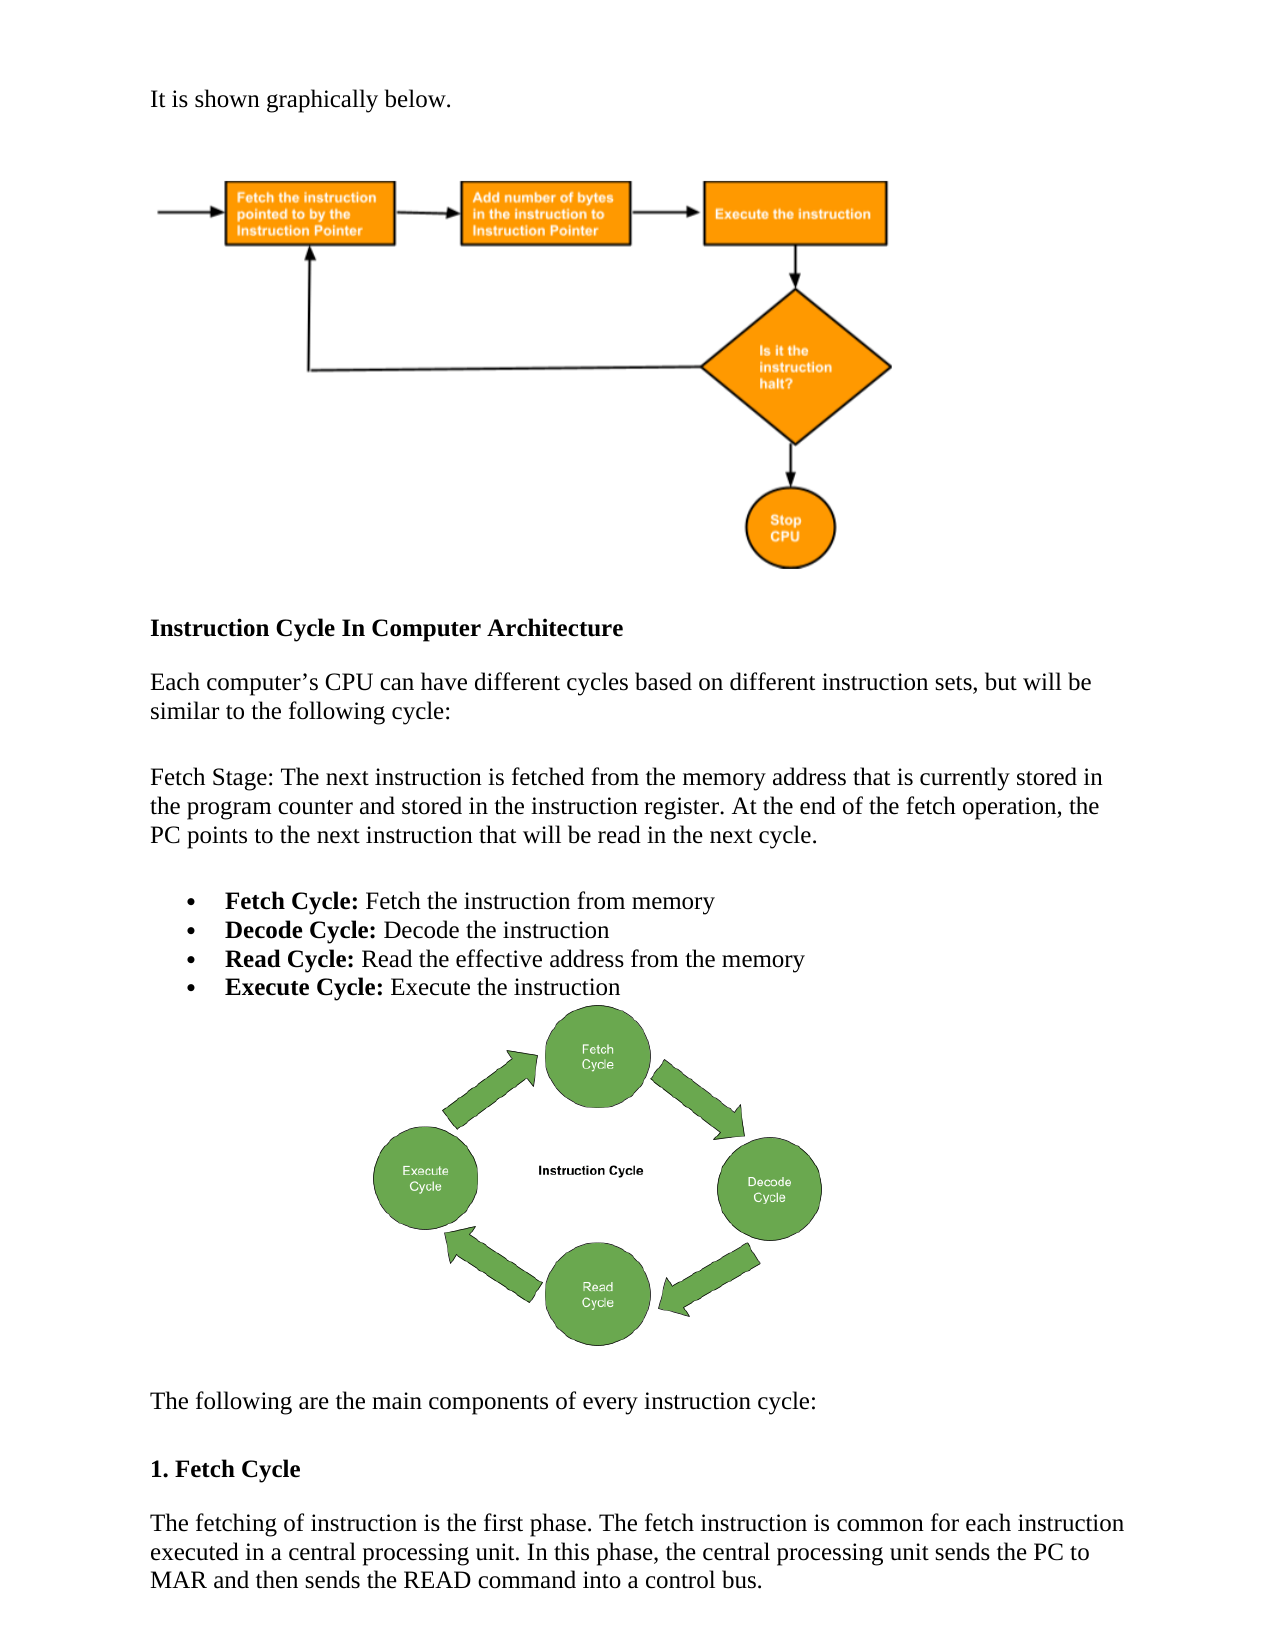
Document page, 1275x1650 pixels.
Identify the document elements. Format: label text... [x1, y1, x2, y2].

text Each computer’s CPU can have different cycles based on different instruction sets, but will be similar to the following cycle: [150, 667, 1125, 725]
text The following are the main components of every instruction cycle: [150, 1386, 1125, 1415]
list Read Cycle: Read the effective address from the memory [187, 944, 1125, 972]
text It is shown graphically below. [150, 84, 1125, 113]
picture [150, 150, 923, 575]
text Fetch Stage: The next instruction is fetched from the memory address that is currently stored in the program counter and stored in the instruction register. At the end of the fetch operation, the PC points to the next instruction that will be read in the next cycle. [150, 762, 1125, 849]
list Execute Cycle: Execute the instruction [187, 972, 1125, 1001]
subtitle Instruction Cycle In Computer Architecture [150, 612, 1125, 642]
list Decode Cycle: Decode the instruction [187, 915, 1125, 944]
list Fetch Cycle: Fetch the instruction from memory [187, 886, 1125, 915]
text The fetching of instruction is the first phase. The fetch instruction is common for each instruction executed in a central processing unit. In this phase, the central processing unit sends the PC to MAR and then sends the READ command into a control bus. [150, 1508, 1125, 1594]
subtitle 1. Fetch Cycle [150, 1453, 1125, 1483]
picture [350, 1001, 829, 1349]
